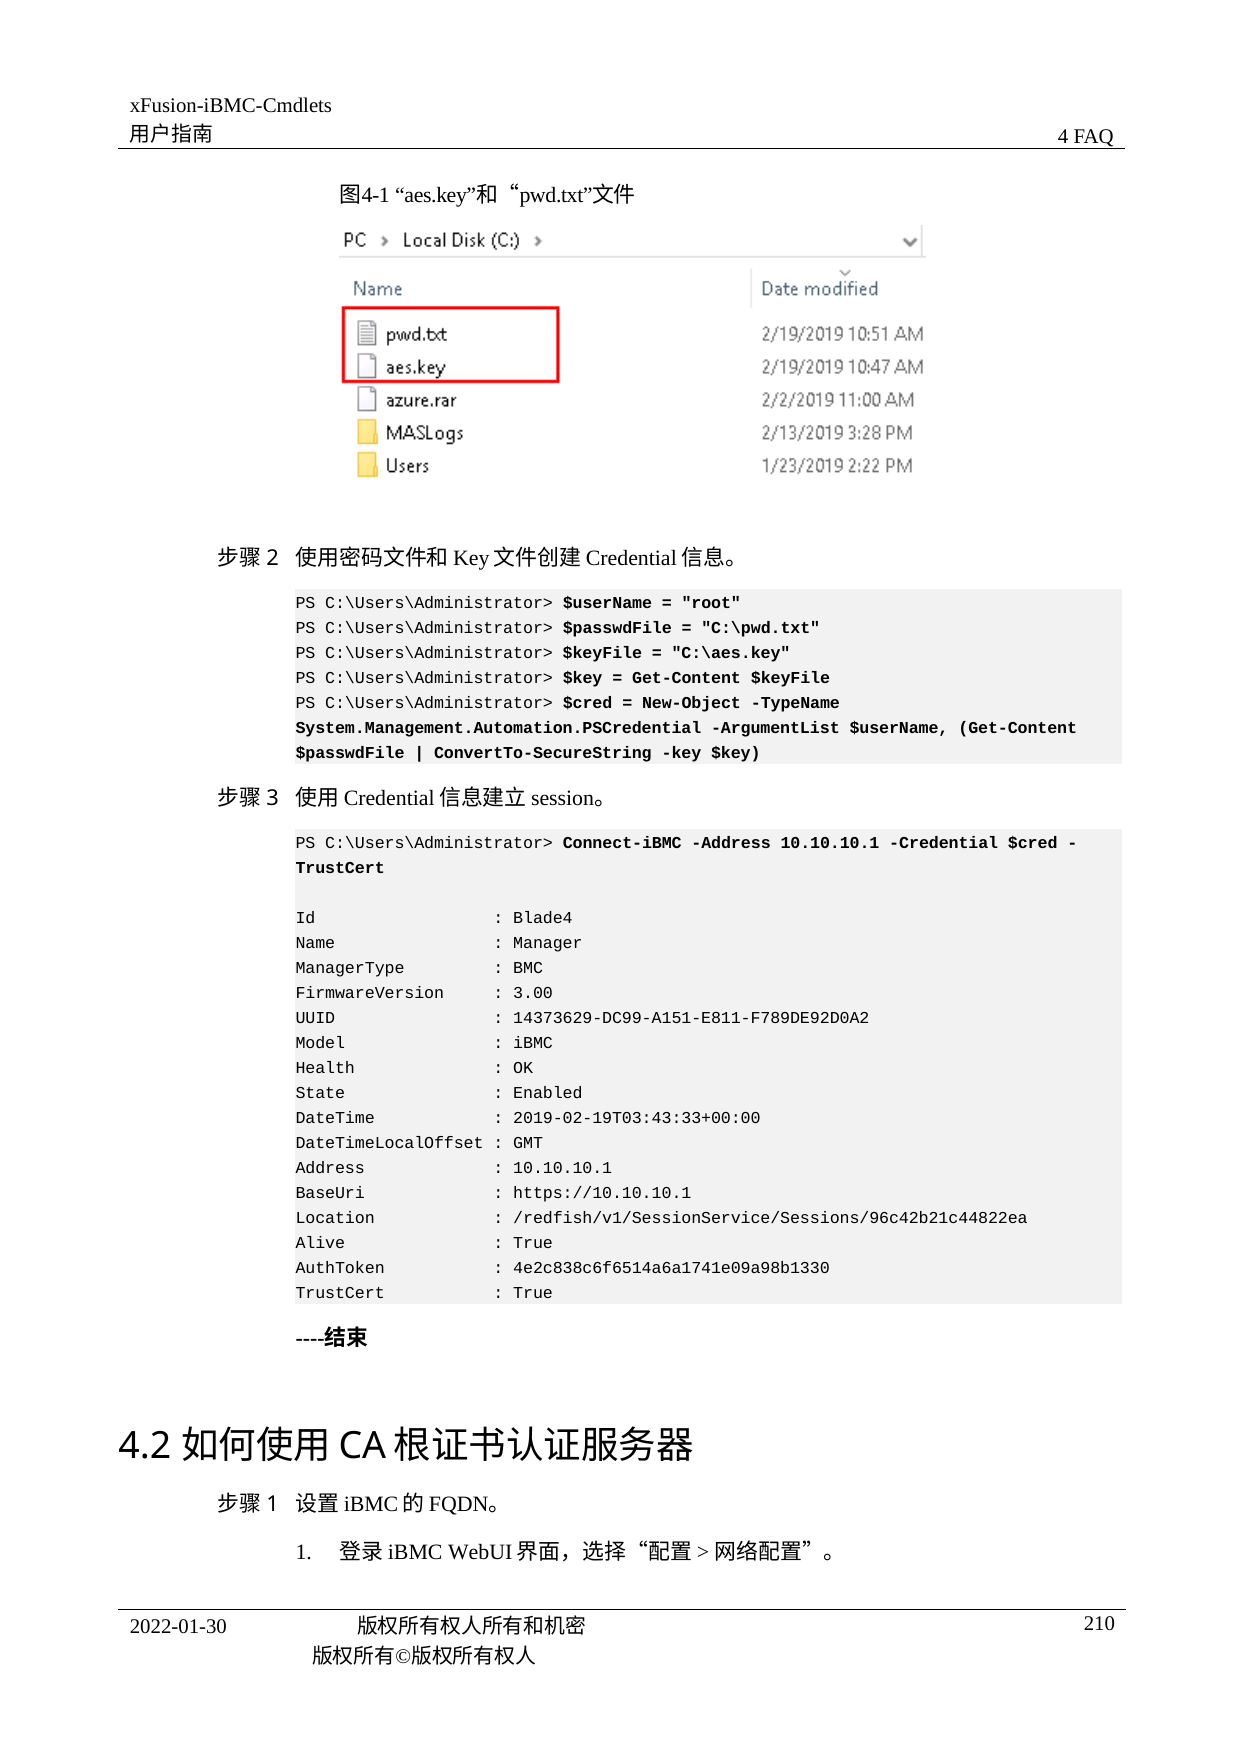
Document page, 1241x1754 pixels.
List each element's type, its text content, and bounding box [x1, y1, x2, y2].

text 使用Credential信息建立session。 [279, 780, 1122, 812]
list 设置iBMC的FQDN。 [279, 1486, 1122, 1517]
list 登录iBMC WebUI界面，选择“配置 > 网络配置”。 [295, 1534, 1122, 1566]
subtitle 如何使用CA根证书认证服务器 [118, 1414, 1122, 1469]
text PS C:\Users\Administrator> $userName = "root" PS C:\Users\Administrator> $passwdFile = "C:\pwd.txt" PS C:\Users\Administrator> $keyFile = "C:\aes.key" PS C:\Users\Administrator> $key = Get-Content $keyFile PS C:\Users\Administrator> $cred = New-Object -TypeName System.Management.Automation.PSCredential -ArgumentList $userName, (Get-Content $passwdFile | ConvertTo-SecureString -key $key) [295, 589, 1122, 764]
text ----结束 [295, 1320, 1122, 1352]
picture [339, 225, 926, 482]
text “aes.key”和“pwd.txt”文件 [339, 177, 1122, 209]
text 使用密码文件和Key文件创建Credential信息。 [279, 540, 1122, 572]
text PS C:\Users\Administrator> Connect-iBMC -Address 10.10.10.1 -Credential $cred -TrustCert Id : Blade4 Name : Manager ManagerType : BMC FirmwareVersion : 3.00 UUID : 14373629-DC99-A151-E811-F789DE92D0A2 Model : iBMC Health : OK State : Enabled DateTime : 2019-02-19T03:43:33+00:00 DateTimeLocalOffset : GMT Address : 10.10.10.1 BaseUri : https://10.10.10.1 Location : /redfish/v1/SessionService/Sessions/96c42b21c44822ea Alive : True AuthToken : 4e2c838c6f6514a6a1741e09a98b1330 TrustCert : True [295, 829, 1122, 1304]
